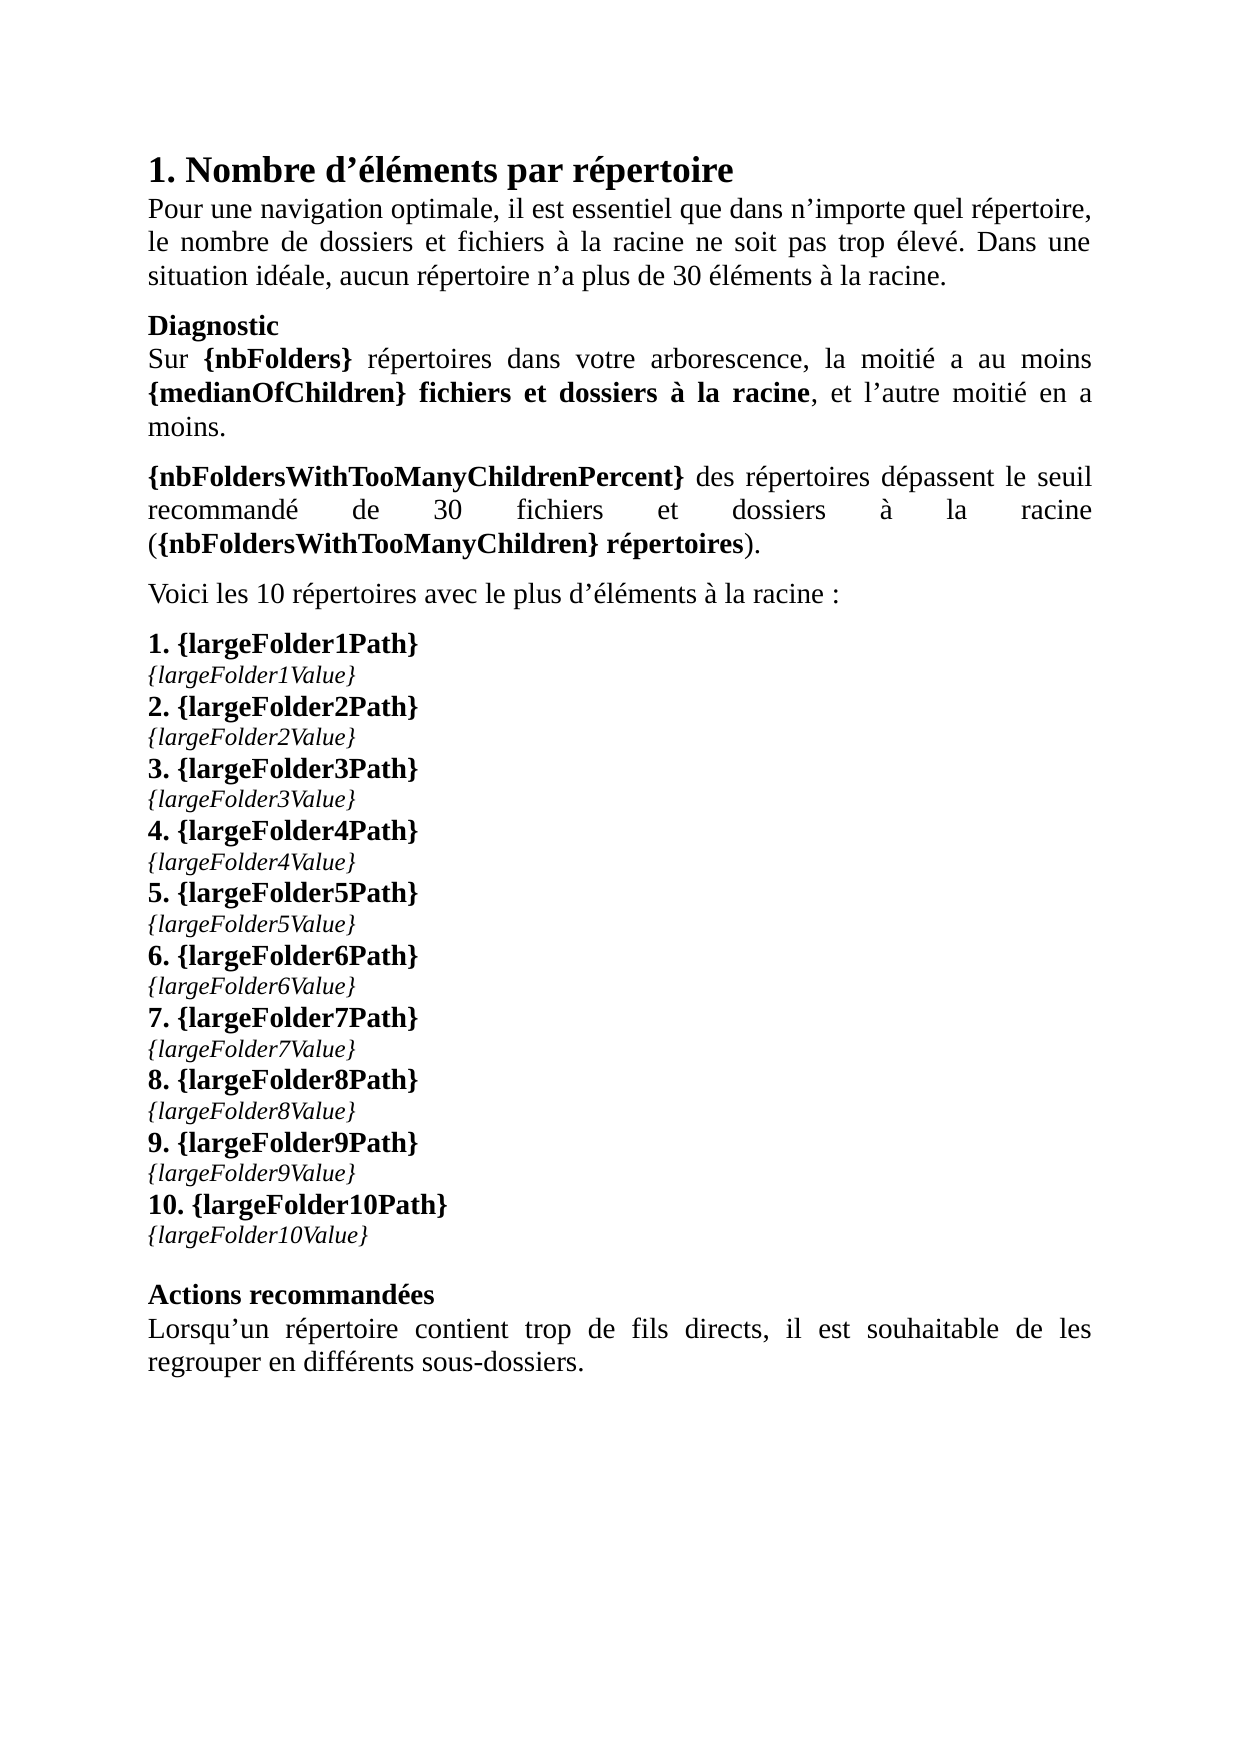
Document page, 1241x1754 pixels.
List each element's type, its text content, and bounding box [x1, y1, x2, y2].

text {largeFolder10Value} [148, 1221, 1093, 1249]
text {largeFolder3Value} [148, 784, 1093, 813]
text Sur {nbFolders} répertoires dans votre arborescence, la moitié a au moins {medianOfChildren} fichiers et dossiers à la racine, et l’autre moitié en a moins. [148, 342, 1093, 442]
text 2. {largeFolder2Path} [148, 689, 1093, 722]
text Pour une navigation optimale, il est essentiel que dans n’importe quel répertoire, le nombre de dossiers et fichiers à la racine ne soit pas trop élevé. Dans une situation idéale, aucun répertoire n’a plus de 30 éléments à la racine. [148, 191, 1093, 291]
text 6. {largeFolder6Path} [148, 938, 1093, 971]
text 5. {largeFolder5Path} [148, 876, 1093, 909]
text 10. {largeFolder10Path} [148, 1187, 1093, 1221]
text 8. {largeFolder8Path} [148, 1062, 1093, 1096]
text 7. {largeFolder7Path} [148, 1000, 1093, 1034]
text {largeFolder4Value} [148, 847, 1093, 876]
text {nbFoldersWithTooManyChildrenPercent} des répertoires dépassent le seuil recommandé de 30 fichiers et dossiers à la racine ({nbFoldersWithTooManyChildren} répertoires). [148, 459, 1093, 559]
text {largeFolder8Value} [148, 1096, 1093, 1125]
text Voici les 10 répertoires avec le plus d’éléments à la racine : [148, 576, 1093, 610]
text {largeFolder9Value} [148, 1158, 1093, 1187]
text {largeFolder6Value} [148, 971, 1093, 1000]
text {largeFolder1Value} [148, 660, 1093, 689]
text {largeFolder7Value} [148, 1034, 1093, 1062]
text 1. Nombre d’éléments par répertoire [148, 148, 1093, 191]
text Diagnostic [148, 308, 1093, 342]
text 4. {largeFolder4Path} [148, 813, 1093, 847]
text 1. {largeFolder1Path} [148, 626, 1093, 660]
text 3. {largeFolder3Path} [148, 751, 1093, 784]
text {largeFolder2Value} [148, 722, 1093, 751]
text 9. {largeFolder9Path} [148, 1125, 1093, 1158]
text Actions recommandées [148, 1278, 1093, 1312]
text Lorsqu’un répertoire contient trop de fils directs, il est souhaitable de les regrouper en différents sous-dossiers. [148, 1312, 1093, 1379]
text {largeFolder5Value} [148, 909, 1093, 938]
